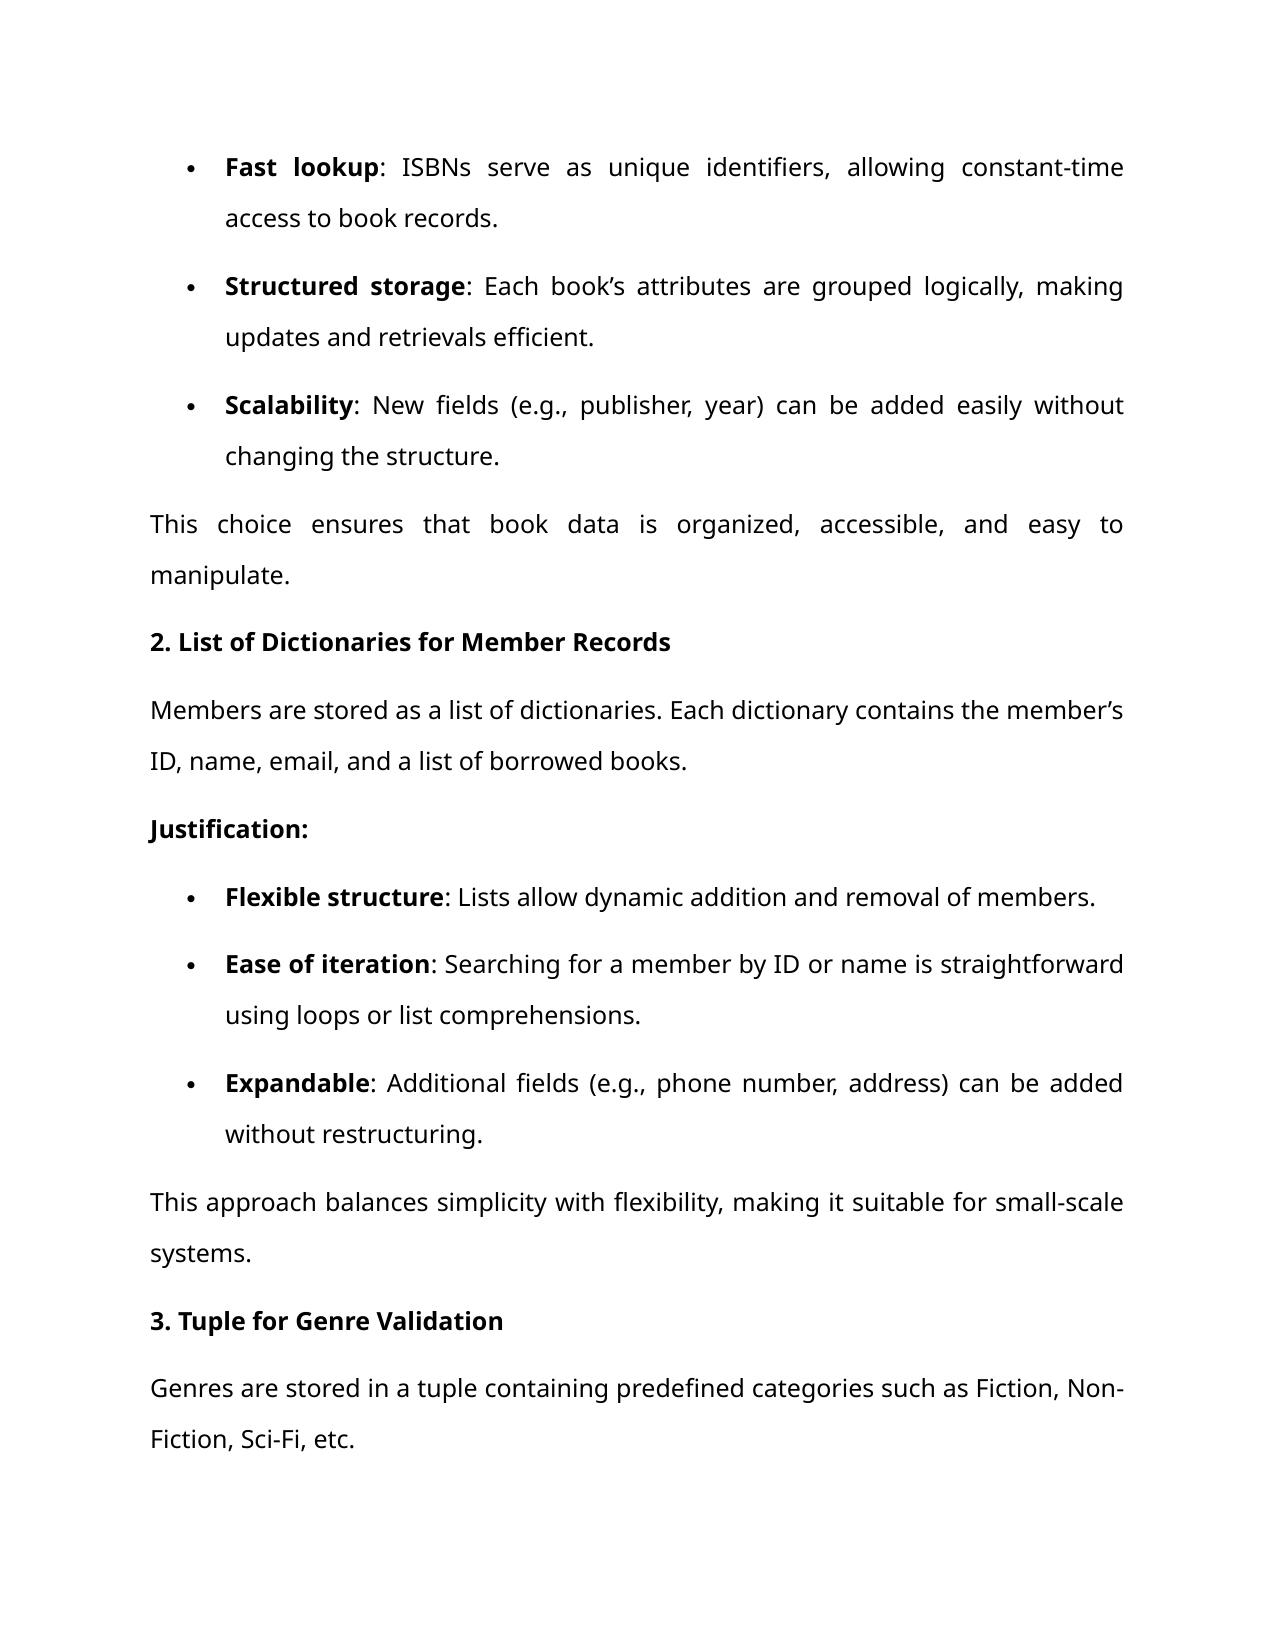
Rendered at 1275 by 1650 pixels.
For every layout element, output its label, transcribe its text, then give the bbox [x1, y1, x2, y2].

list Flexible structure: Lists allow dynamic addition and removal of members. [187, 879, 1125, 913]
list Expandable: Additional fields (e.g., phone number, address) can be added without restructuring. [187, 1066, 1125, 1151]
text Genres are stored in a tuple containing predefined categories such as Fiction, Non-Fiction, Sci-Fi, etc. [150, 1371, 1125, 1456]
text 3. Tuple for Genre Validation [150, 1303, 1125, 1337]
text 2. List of Dictionaries for Member Records [150, 625, 1125, 659]
text This approach balances simplicity with flexibility, making it suitable for small-scale systems. [150, 1184, 1125, 1269]
text Justification: [150, 811, 1125, 846]
list Ease of iteration: Searching for a member by ID or name is straightforward using loops or list comprehensions. [187, 947, 1125, 1032]
text Members are stored as a list of dictionaries. Each dictionary contains the member’s ID, name, email, and a list of borrowed books. [150, 693, 1125, 778]
list Fast lookup: ISBNs serve as unique identifiers, allowing constant-time access to book records. [187, 150, 1125, 235]
text This choice ensures that book data is organized, accessible, and easy to manipulate. [150, 506, 1125, 591]
list Scalability: New fields (e.g., publisher, year) can be added easily without changing the structure. [187, 387, 1125, 473]
list Structured storage: Each book’s attributes are grouped logically, making updates and retrievals efficient. [187, 269, 1125, 354]
